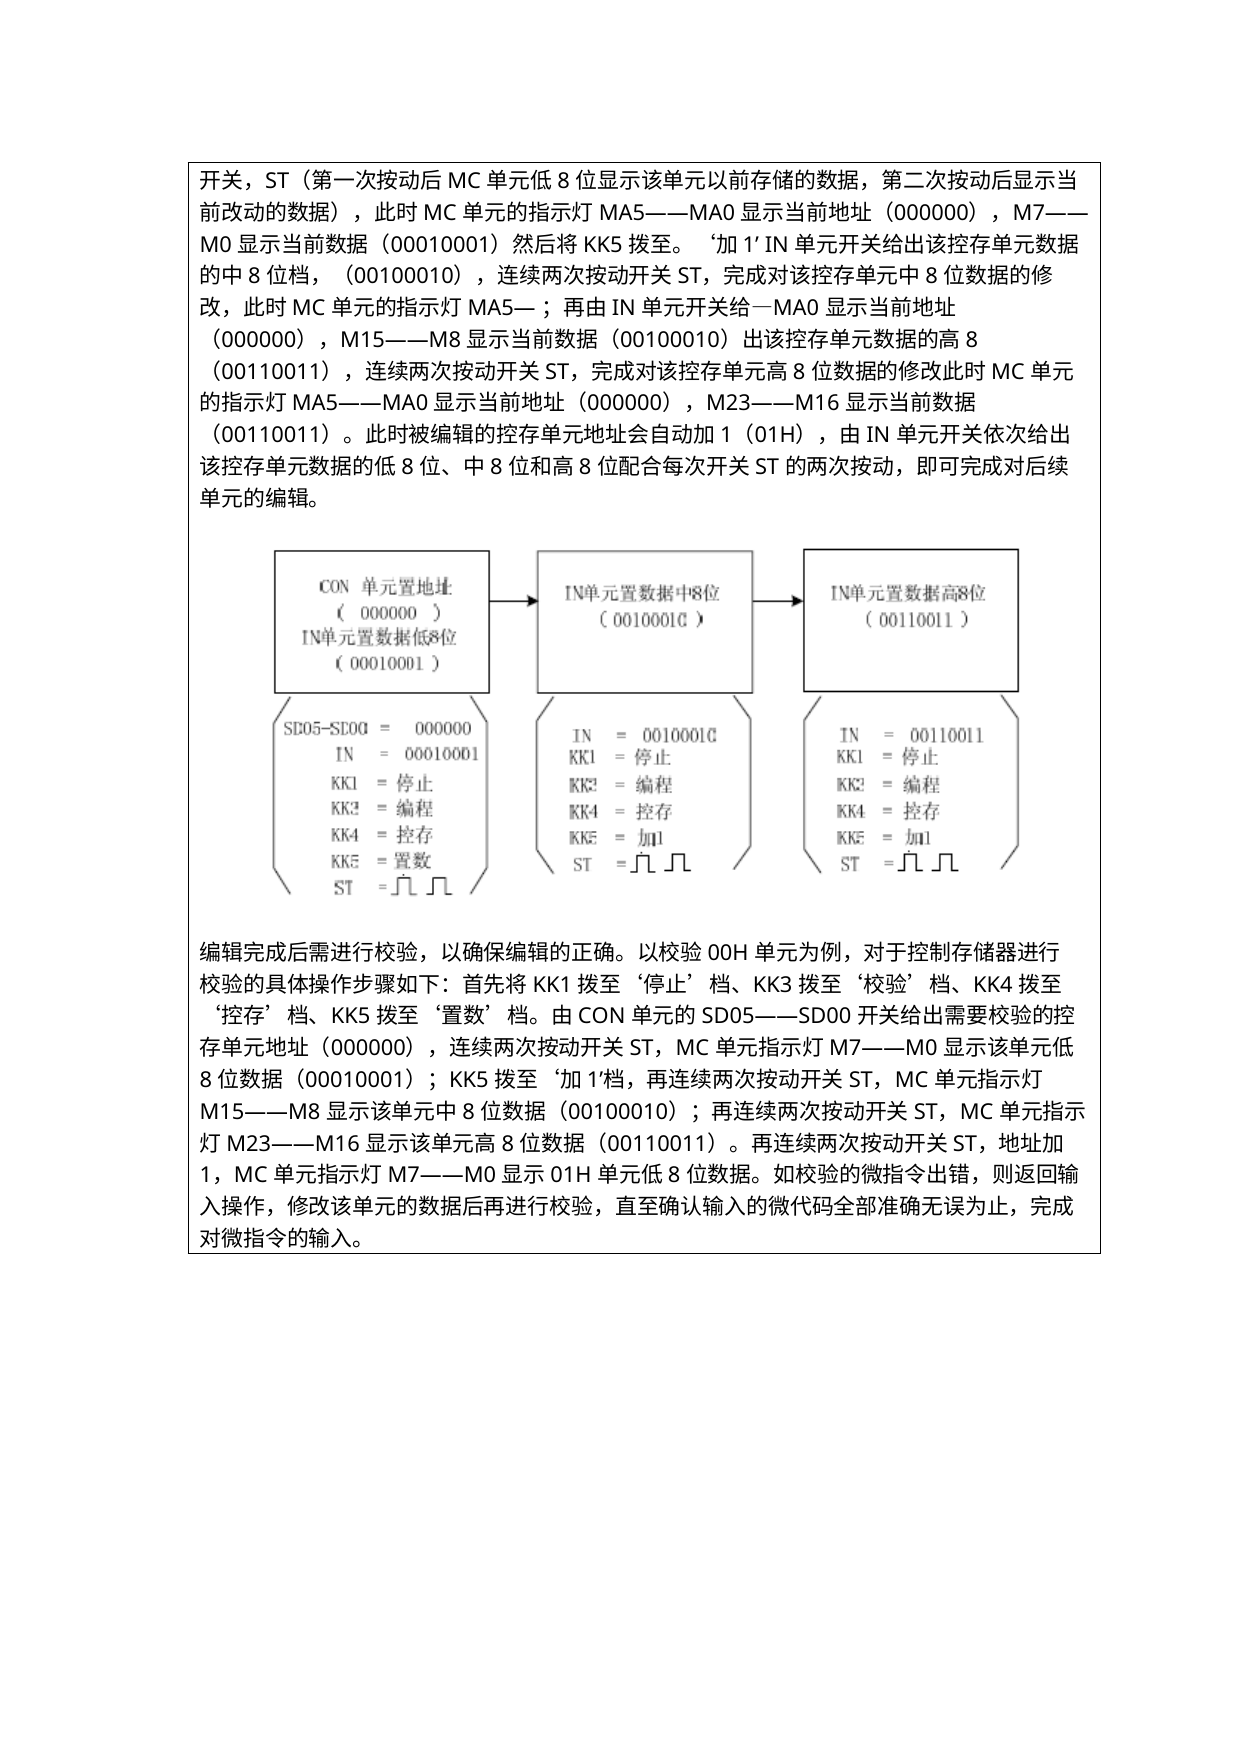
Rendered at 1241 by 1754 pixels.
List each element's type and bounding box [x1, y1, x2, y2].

picture [199, 512, 1065, 904]
table_cell [189, 163, 1100, 1252]
